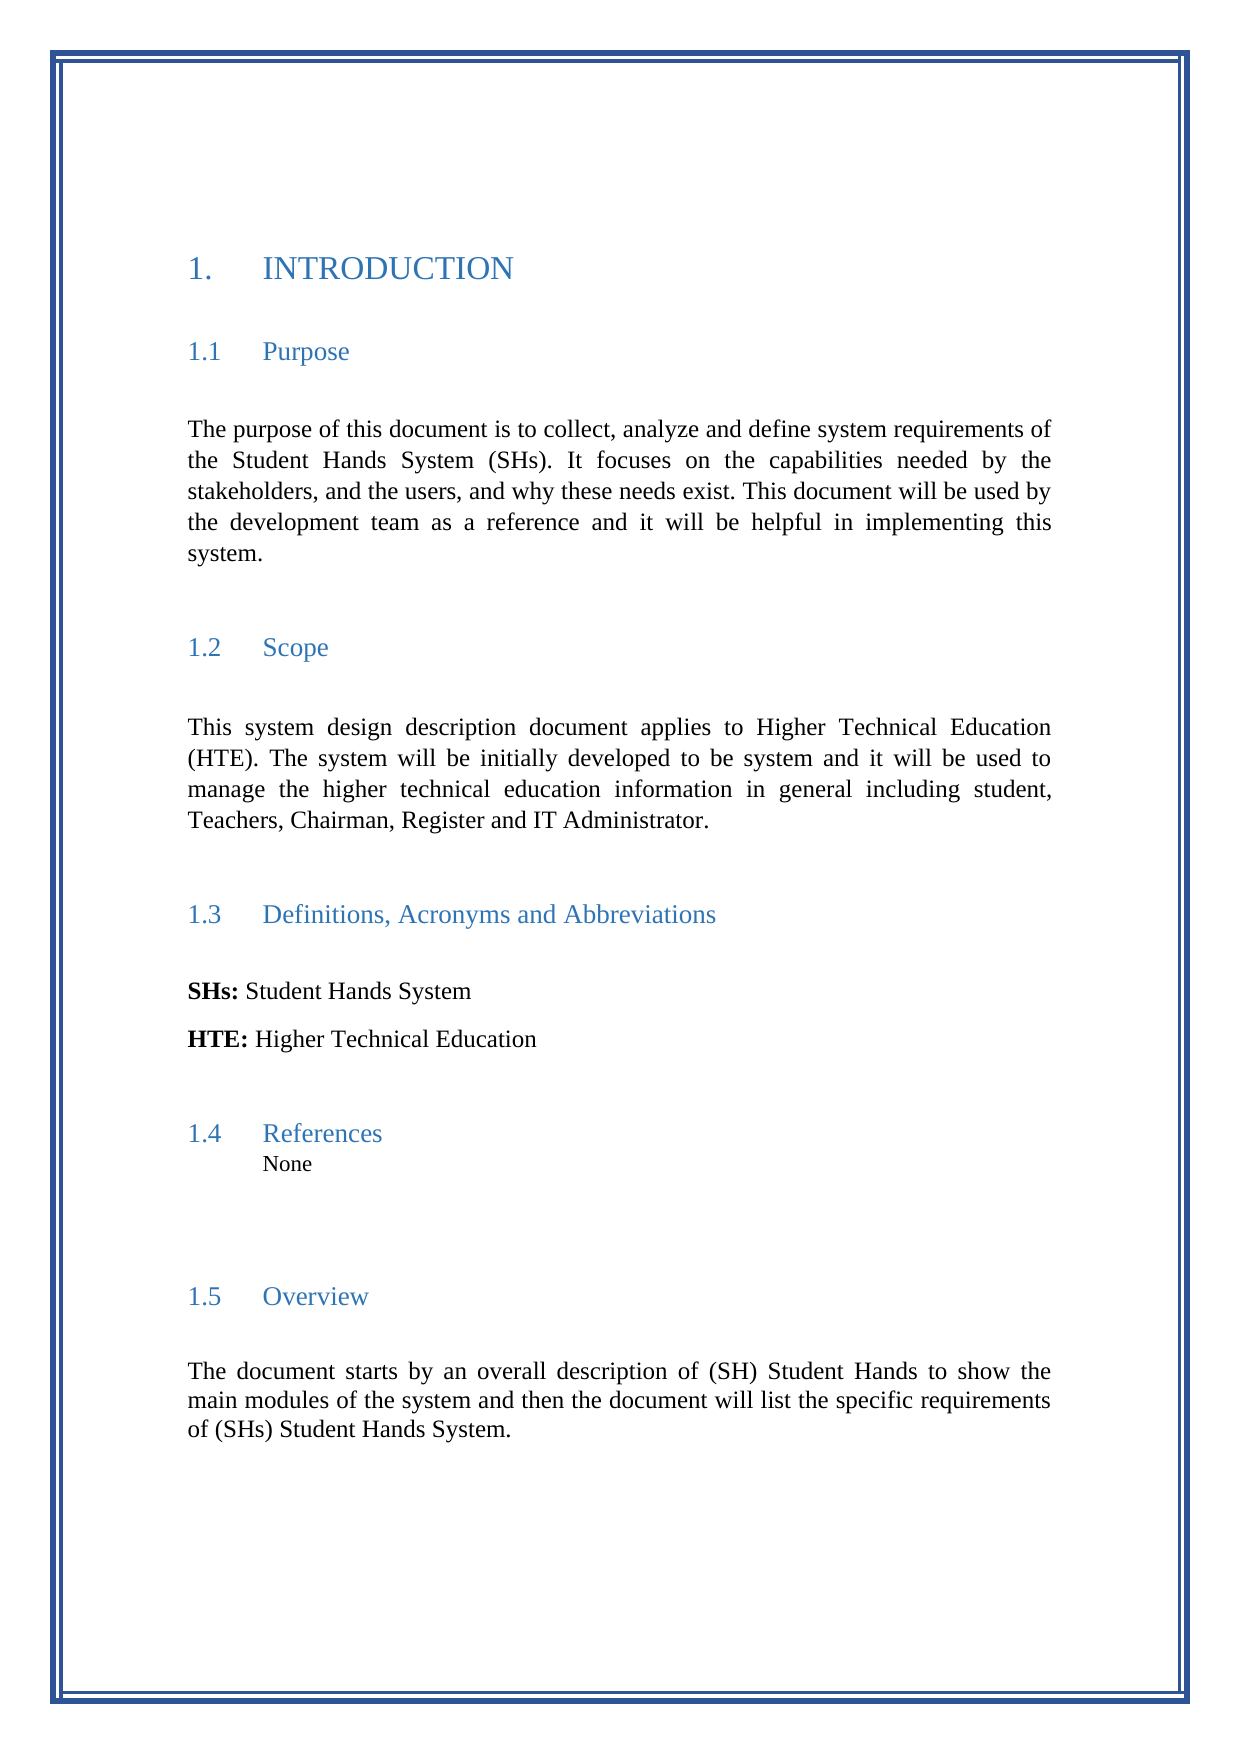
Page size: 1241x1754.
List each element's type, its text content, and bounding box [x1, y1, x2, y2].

subtitle 1.4 References [187, 1117, 1053, 1148]
subtitle 1.2 Scope [187, 631, 1053, 662]
subtitle 1. INTRODUCTION [187, 248, 1053, 287]
text None [262, 1151, 1053, 1177]
text SHs: Student Hands System [187, 976, 1053, 1005]
subtitle 1.1 Purpose [187, 335, 1053, 366]
subtitle 1.5 Overview [187, 1279, 1053, 1311]
text The document starts by an overall description of (SH) Student Hands to show the main modules of the system and then the document will list the specific requirements of (SHs) Student Hands System. [187, 1356, 1053, 1442]
subtitle 1.3 Definitions, Acronyms and Abbreviations [187, 898, 1053, 929]
text This system design description document applies to Higher Technical Education (HTE). The system will be initially developed to be system and it will be used to manage the higher technical education information in general including student, Teachers, Chairman, Register and IT Administrator. [187, 712, 1053, 834]
text HTE: Higher Technical Education [187, 1024, 1053, 1053]
text The purpose of this document is to collect, analyze and define system requirements of the Student Hands System (SHs). It focuses on the capabilities needed by the stakeholders, and the users, and why these needs exist. This document will be used by the development team as a reference and it will be helpful in implementing this system. [187, 414, 1053, 567]
